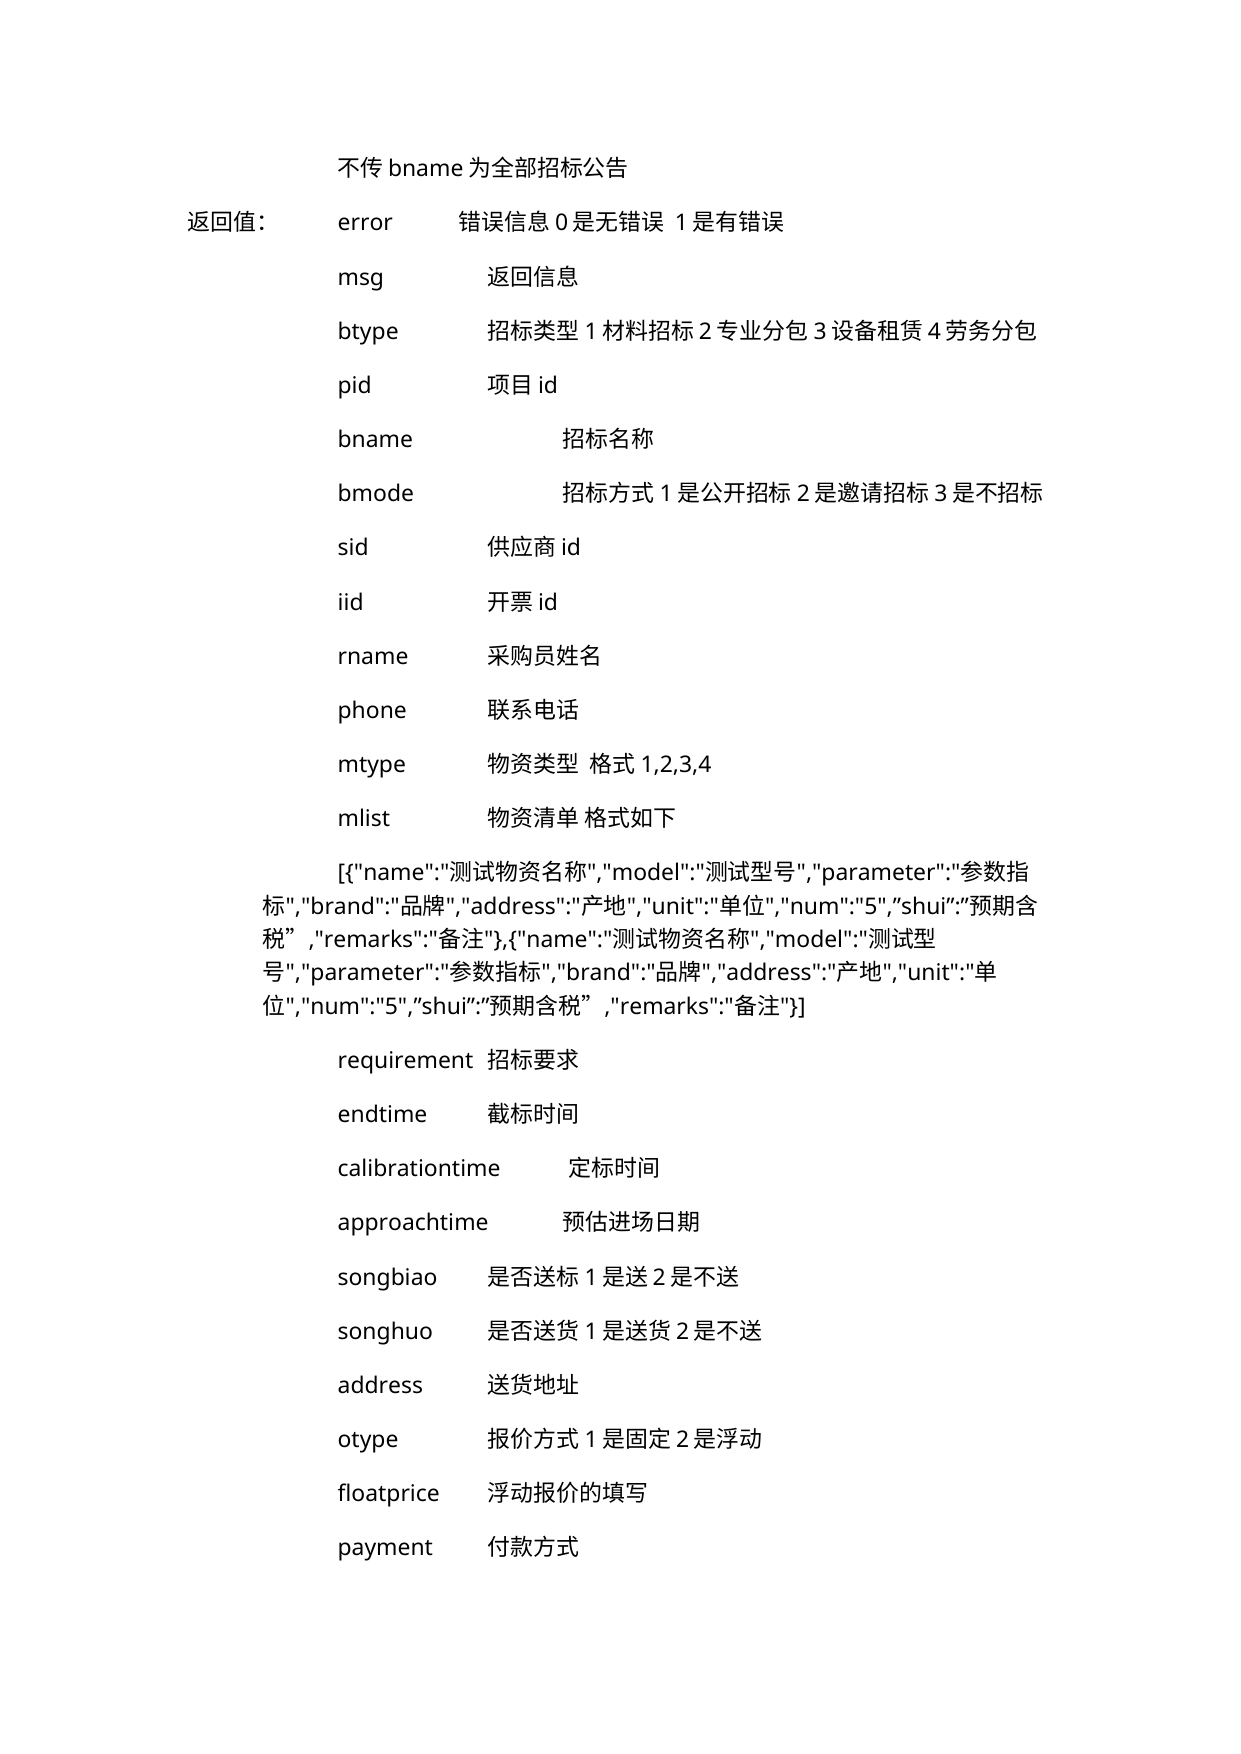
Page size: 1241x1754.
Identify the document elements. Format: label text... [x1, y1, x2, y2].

text pid 项目id [262, 367, 1053, 400]
text phone 联系电话 [262, 692, 1053, 725]
text bmode 招标方式 1是公开招标 2是邀请招标 3是不招标 [262, 475, 1053, 508]
text sid 供应商id [262, 529, 1053, 562]
text mtype 物资类型 格式 1,2,3,4 [262, 746, 1053, 779]
text calibrationtime 定标时间 [262, 1150, 1053, 1183]
text requirement 招标要求 [262, 1042, 1053, 1075]
text rname 采购员姓名 [262, 637, 1053, 671]
text payment 付款方式 [262, 1529, 1053, 1562]
text 返回值： error 错误信息 0是无错误 1是有错误 [187, 204, 1053, 237]
text 不传bname为全部招标公告 [187, 150, 1053, 183]
text endtime 截标时间 [262, 1096, 1053, 1129]
text songhuo 是否送货 1是送货 2是不送 [262, 1312, 1053, 1346]
text approachtime 预估进场日期 [262, 1204, 1053, 1237]
text floatprice 浮动报价的填写 [262, 1475, 1053, 1508]
text address 送货地址 [262, 1367, 1053, 1400]
text msg 返回信息 [187, 258, 1053, 292]
text iid 开票id [262, 583, 1053, 617]
text songbiao 是否送标 1是送2是不送 [262, 1258, 1053, 1292]
text otype 报价方式 1是固定 2是浮动 [262, 1421, 1053, 1454]
text btype 招标类型 1材料招标 2专业分包 3设备租赁 4劳务分包 [262, 312, 1053, 346]
text mlist 物资清单 格式如下 [262, 800, 1053, 833]
text [{"name":"测试物资名称","model":"测试型号","parameter":"参数指标","brand":"品牌","address":"产地","unit":"单位","num":"5",”shui”:”预期含税”,"remarks":"备注"},{"name":"测试物资名称","model":"测试型号","parameter":"参数指标","brand":"品牌","address":"产地","unit":"单位","num":"5",”shui”:”预期含税”,"remarks":"备注"}] [262, 854, 1053, 1021]
text bname 招标名称 [262, 421, 1053, 454]
